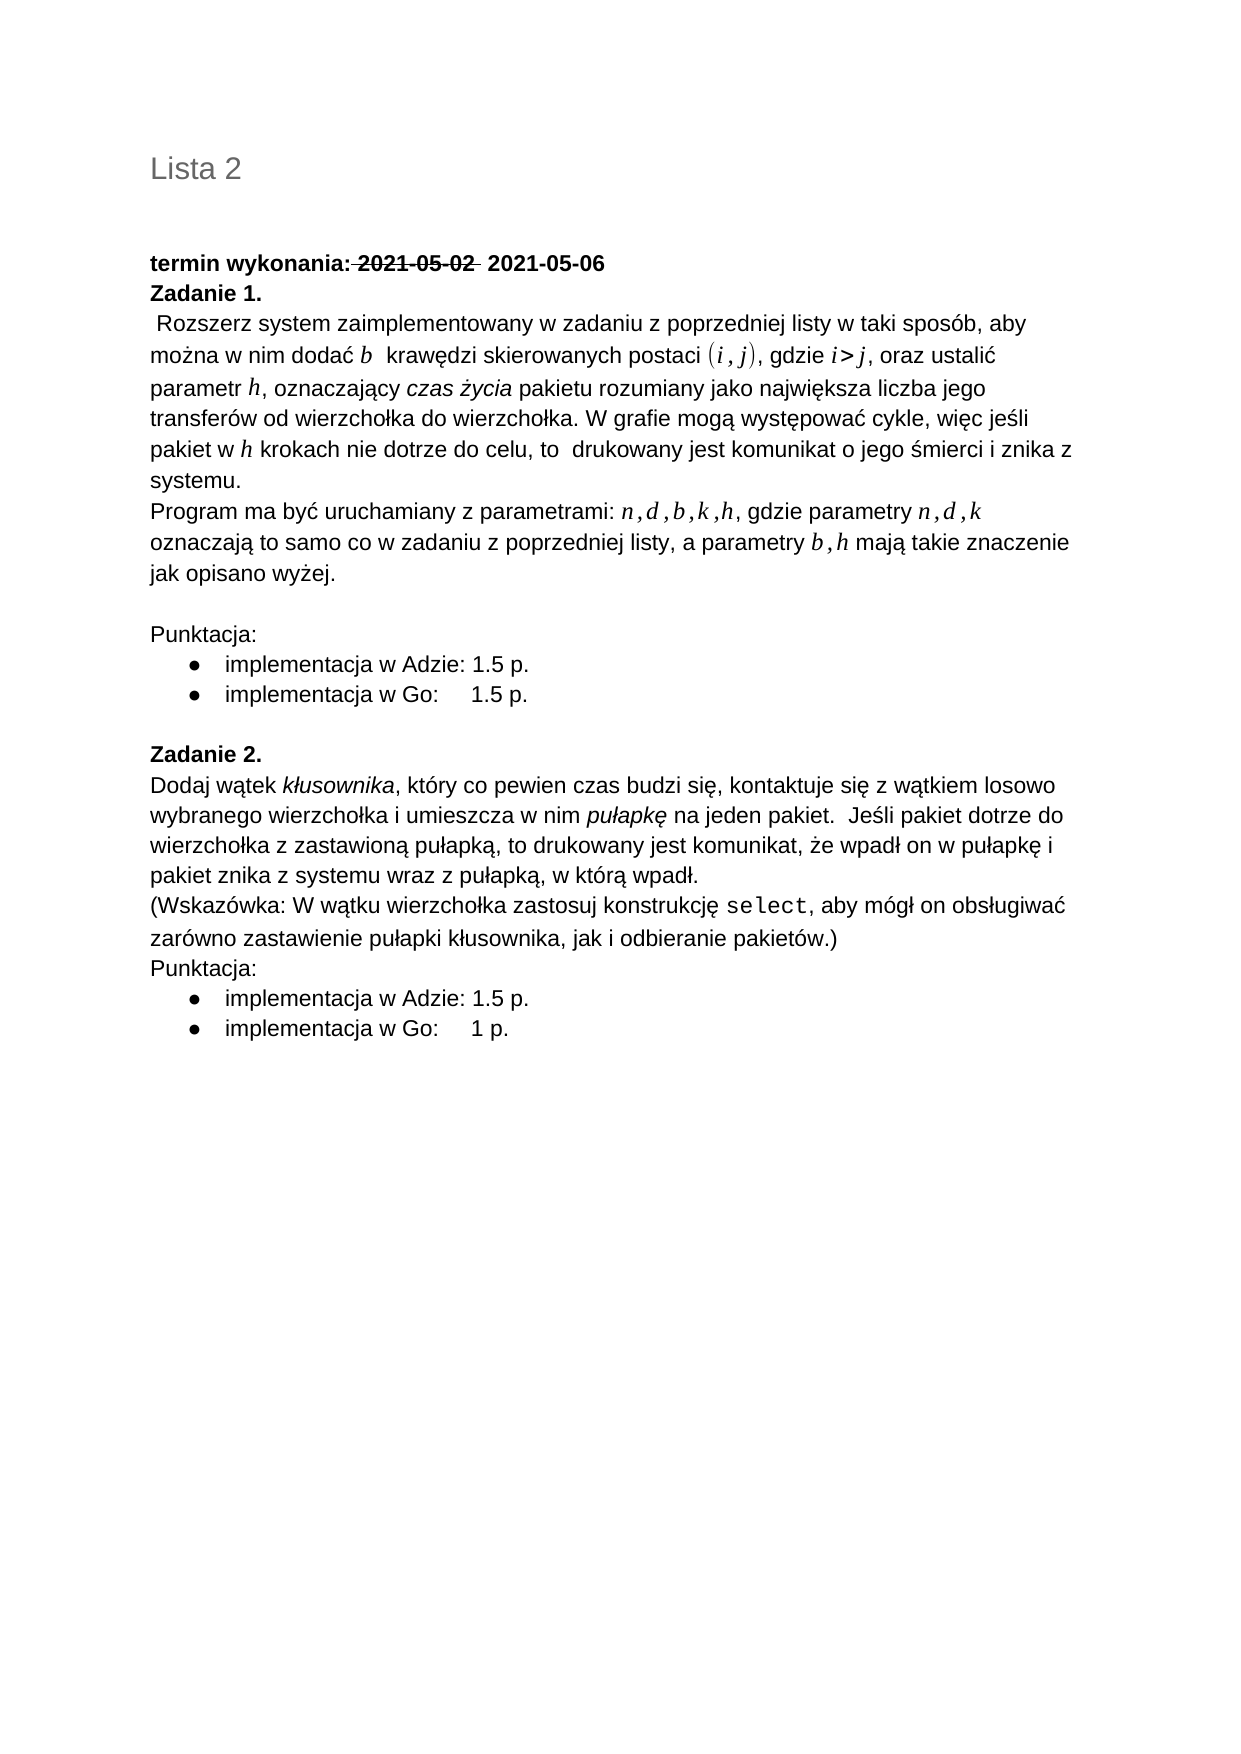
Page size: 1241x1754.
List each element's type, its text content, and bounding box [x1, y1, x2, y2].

text Zadanie 2. [150, 741, 1090, 768]
text Zadanie 1. [150, 280, 1090, 306]
subtitle Lista 2 [150, 150, 1090, 186]
text Program ma być uruchamiany z parametrami: , gdzie parametry oznaczają to samo co w zadaniu z poprzedniej listy, a parametry mają takie znaczenie jak opisano wyżej. [150, 497, 1090, 587]
text Punktacja: [150, 621, 1090, 647]
list implementacja w Go: 1.5 p. [187, 681, 1090, 707]
text (Wskazówka: W wątku wierzchołka zastosuj konstrukcję select, aby mógł on obsługiwać zarówno zastawienie pułapki kłusownika, jak i odbieranie pakietów.) [150, 892, 1090, 951]
list implementacja w Adzie: 1.5 p. [187, 651, 1090, 677]
text termin wykonania: 2021-05-02 2021-05-06 [150, 249, 1090, 276]
list implementacja w Go: 1 p. [187, 1015, 1090, 1042]
text Punktacja: [150, 955, 1090, 981]
list implementacja w Adzie: 1.5 p. [187, 985, 1090, 1011]
text Dodaj wątek kłusownika, który co pewien czas budzi się, kontaktuje się z wątkiem losowo wybranego wierzchołka i umieszcza w nim pułapkę na jeden pakiet. Jeśli pakiet dotrze do wierzchołka z zastawioną pułapką, to drukowany jest komunikat, że wpadł on w pułapkę i pakiet znika z systemu wraz z pułapką, w którą wpadł. [150, 772, 1090, 889]
text Rozszerz system zaimplementowany w zadaniu z poprzedniej listy w taki sposób, aby można w nim dodać krawędzi skierowanych postaci , gdzie , oraz ustalić parametr , oznaczający czas życia pakietu rozumiany jako największa liczba jego transferów od wierzchołka do wierzchołka. W grafie mogą występować cykle, więc jeśli pakiet w krokach nie dotrze do celu, to drukowany jest komunikat o jego śmierci i znika z systemu. [150, 310, 1090, 493]
